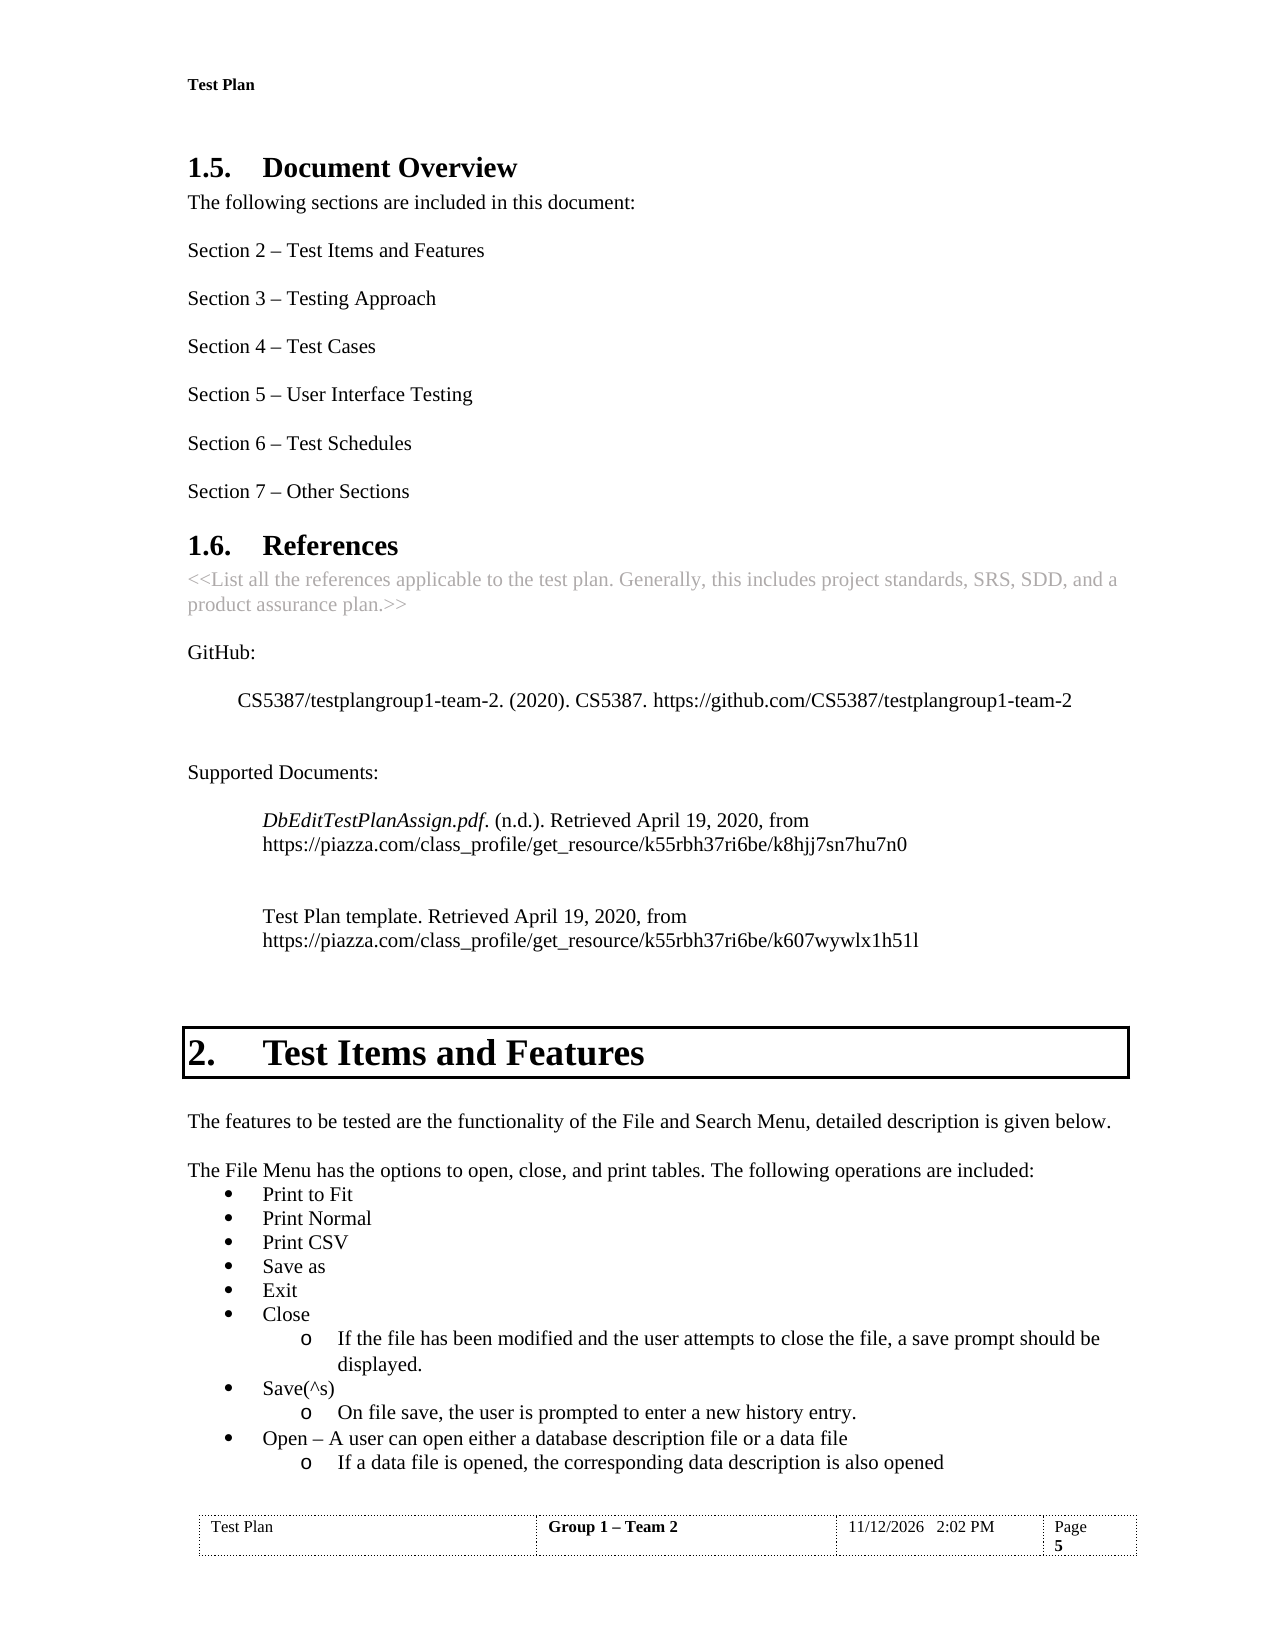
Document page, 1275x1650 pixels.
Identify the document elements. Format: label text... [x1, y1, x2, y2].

text Section 3 – Testing Approach [187, 286, 1125, 310]
text Test Plan template. Retrieved April 19, 2020, from https://piazza.com/class_profile/get_resource/k55rbh37ri6be/k607wywlx1h51l [262, 904, 1125, 952]
text The features to be tested are the functionality of the File and Search Menu, detailed description is given below. [187, 1109, 1125, 1157]
list Open – A user can open either a database description file or a data file [225, 1426, 1125, 1449]
list Close [225, 1302, 1125, 1326]
text Section 7 – Other Sections [187, 478, 1125, 503]
list If the file has been modified and the user attempts to close the file, a save prompt should be displayed. [300, 1326, 1125, 1376]
list Save(^s) [225, 1376, 1125, 1400]
list On file save, the user is prompted to enter a new history entry. [300, 1400, 1125, 1426]
list Save as [225, 1254, 1125, 1278]
list Print Normal [225, 1206, 1125, 1230]
list Exit [225, 1278, 1125, 1302]
text Section 2 – Test Items and Features [187, 238, 1125, 262]
text CS5387/testplangroup1-team-2. (2020). CS5387. https://github.com/CS5387/testplangroup1-team-2 [237, 688, 1125, 712]
text <<List all the references applicable to the test plan. Generally, this includes project standards, SRS, SDD, and a product assurance plan.>> [187, 567, 1125, 616]
text DbEditTestPlanAssign.pdf. (n.d.). Retrieved April 19, 2020, from https://piazza.com/class_profile/get_resource/k55rbh37ri6be/k8hjj7sn7hu7n0 [262, 808, 1125, 856]
text Section 5 – User Interface Testing [187, 382, 1125, 406]
text Section 6 – Test Schedules [187, 430, 1125, 454]
list If a data file is opened, the corresponding data description is also opened [300, 1449, 1125, 1475]
text The File Menu has the options to open, close, and print tables. The following operations are included: [187, 1157, 1125, 1182]
text Supported Documents: [187, 760, 1125, 784]
list Print to Fit [225, 1182, 1125, 1206]
list Print CSV [225, 1230, 1125, 1254]
text The following sections are included in this document: [187, 190, 1125, 214]
subtitle References [187, 528, 1125, 561]
subtitle Test Items and Features [185, 1029, 1127, 1076]
text GitHub: [187, 639, 1125, 664]
text Section 4 – Test Cases [187, 334, 1125, 358]
subtitle Document Overview [187, 150, 1125, 183]
